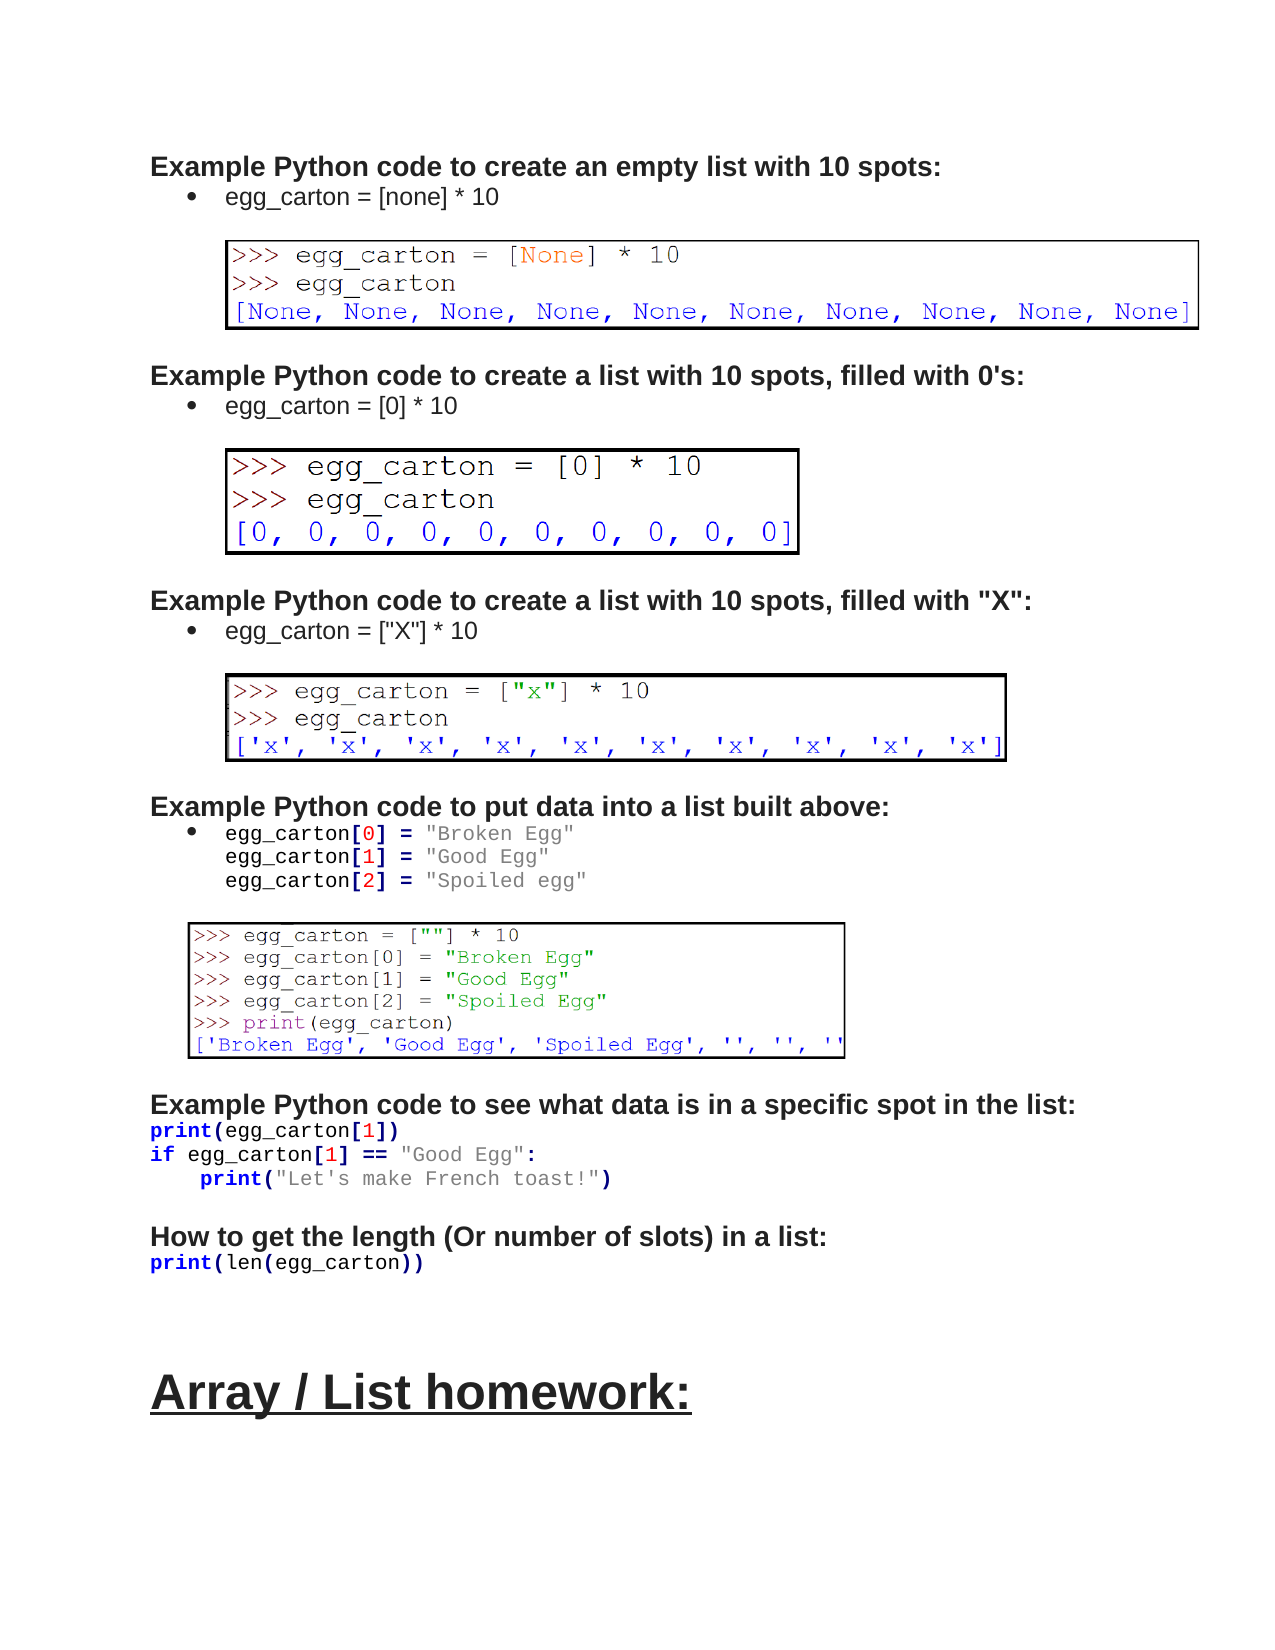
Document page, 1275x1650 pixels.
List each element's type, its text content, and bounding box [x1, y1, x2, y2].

text Example Python code to create an empty list with 10 spots: [150, 150, 1125, 182]
text Array / List homework: [150, 1362, 1125, 1420]
text print(egg_carton[1]) if egg_carton[1] == "Good Egg": print("Let's make French toast!") [150, 1120, 1125, 1191]
list egg_carton = ["X"] * 10 [187, 616, 1125, 645]
picture [225, 448, 800, 555]
list egg_carton = [0] * 10 [187, 391, 1125, 420]
text print(len(egg_carton)) [150, 1252, 1125, 1276]
picture [225, 673, 1007, 762]
text Example Python code to create a list with 10 spots, filled with "X": [150, 584, 1125, 616]
text Example Python code to put data into a list built above: [150, 790, 1125, 822]
text Example Python code to create a list with 10 spots, filled with 0's: [150, 359, 1125, 391]
list egg_carton[0] = "Broken Egg" egg_carton[1] = "Good Egg" egg_carton[2] = "Spoiled egg" [187, 822, 1125, 893]
list egg_carton = [none] * 10 [187, 182, 1125, 211]
picture [187, 922, 846, 1059]
text Example Python code to see what data is in a specific spot in the list: [150, 1088, 1125, 1120]
picture [225, 240, 1200, 330]
text How to get the length (Or number of slots) in a list: [150, 1220, 1125, 1252]
